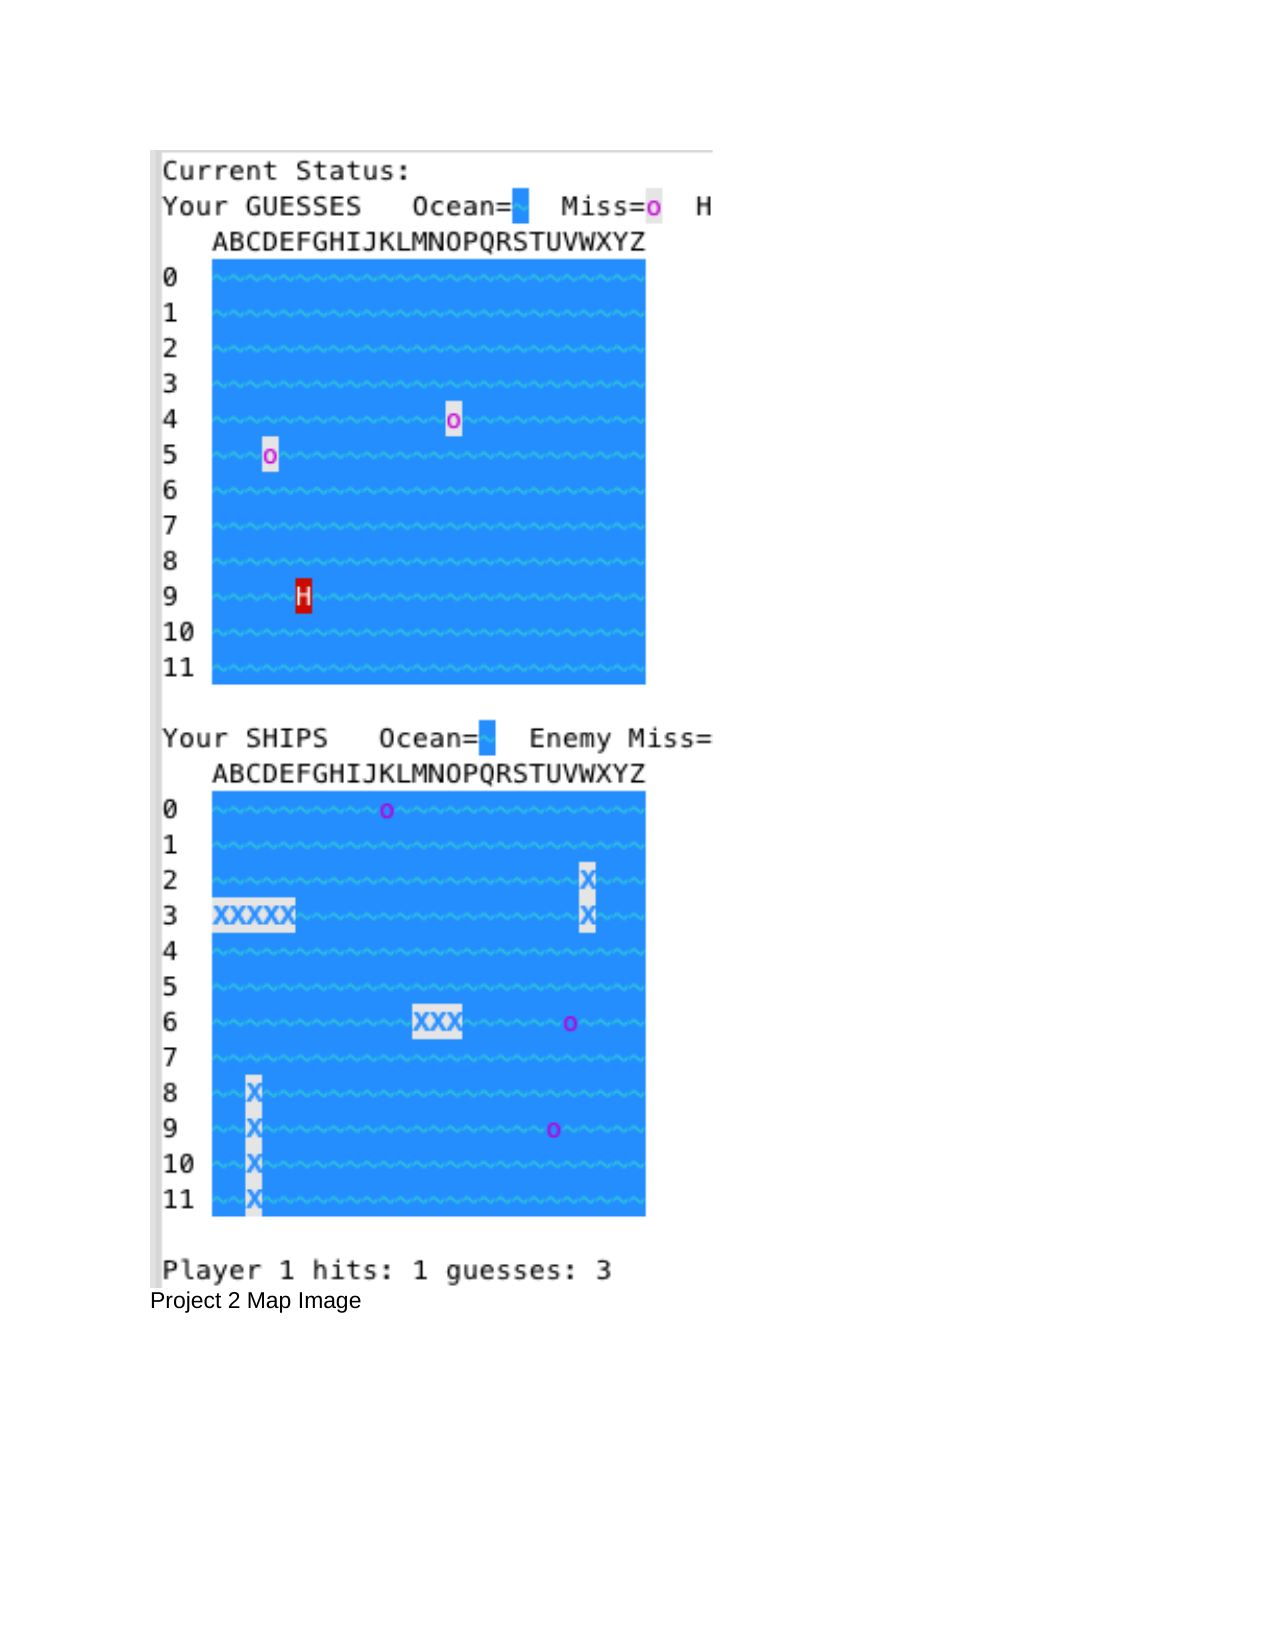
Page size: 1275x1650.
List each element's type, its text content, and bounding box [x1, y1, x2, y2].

picture [150, 150, 713, 1288]
text Project 2 Map Image [150, 1287, 1125, 1314]
